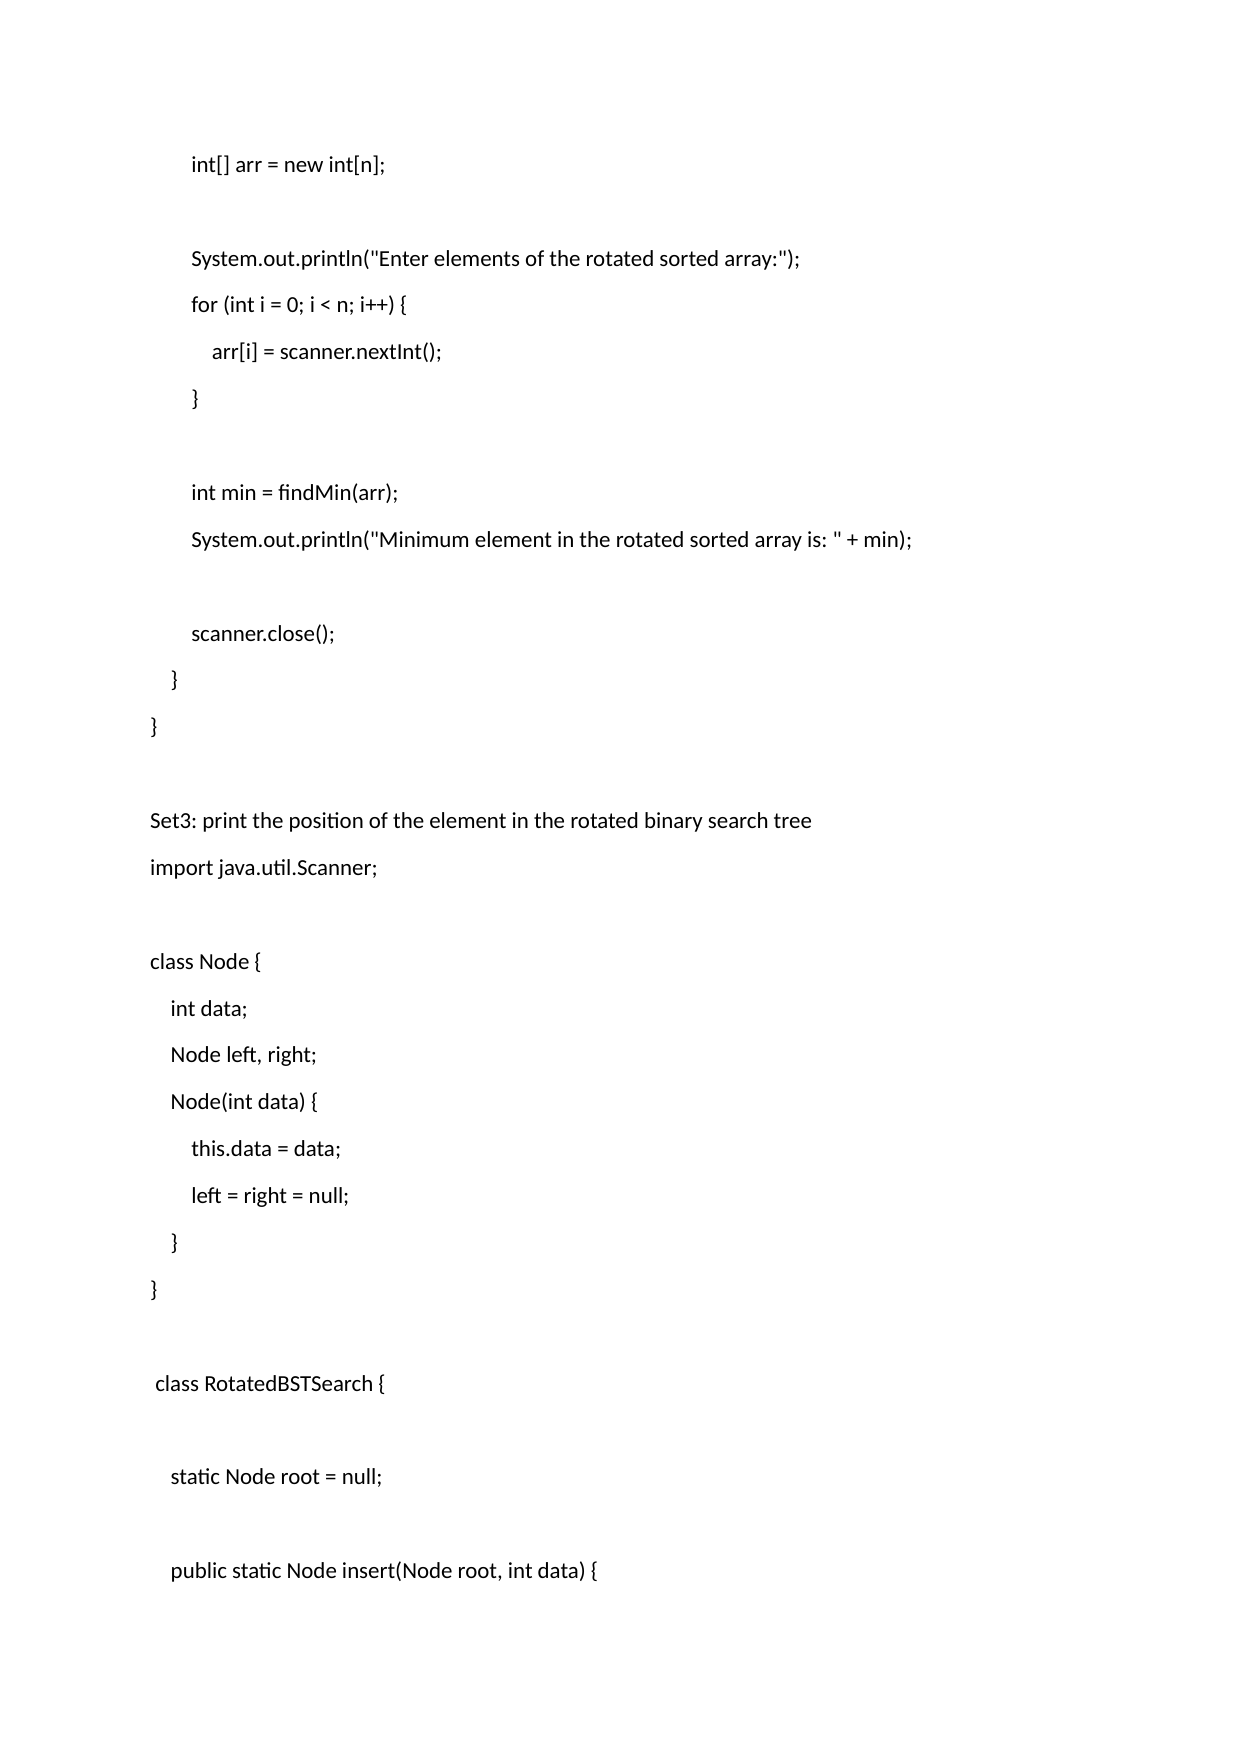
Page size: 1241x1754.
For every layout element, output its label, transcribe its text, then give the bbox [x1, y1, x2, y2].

text for (int i = 0; i < n; i++) { [150, 291, 1090, 319]
text } [150, 1228, 1090, 1256]
text Set3: print the position of the element in the rotated binary search tree [150, 806, 1090, 834]
text } [150, 1275, 1090, 1303]
text arr[i] = scanner.nextInt(); [150, 337, 1090, 366]
text } [150, 666, 1090, 694]
text public static Node insert(Node root, int data) { [150, 1556, 1090, 1584]
text System.out.println("Enter elements of the rotated sorted array:"); [150, 244, 1090, 272]
text int min = findMin(arr); [150, 478, 1090, 506]
text left = right = null; [150, 1181, 1090, 1209]
text class RotatedBSTSearch { [150, 1369, 1090, 1397]
text scanner.close(); [150, 619, 1090, 647]
text class Node { [150, 947, 1090, 975]
text import java.util.Scanner; [150, 853, 1090, 881]
text } [150, 384, 1090, 412]
text int[] arr = new int[n]; [150, 150, 1090, 178]
text this.data = data; [150, 1134, 1090, 1162]
text int data; [150, 994, 1090, 1022]
text System.out.println("Minimum element in the rotated sorted array is: " + min); [150, 525, 1090, 553]
text } [150, 712, 1090, 741]
text Node left, right; [150, 1041, 1090, 1069]
text static Node root = null; [150, 1462, 1090, 1491]
text Node(int data) { [150, 1087, 1090, 1116]
